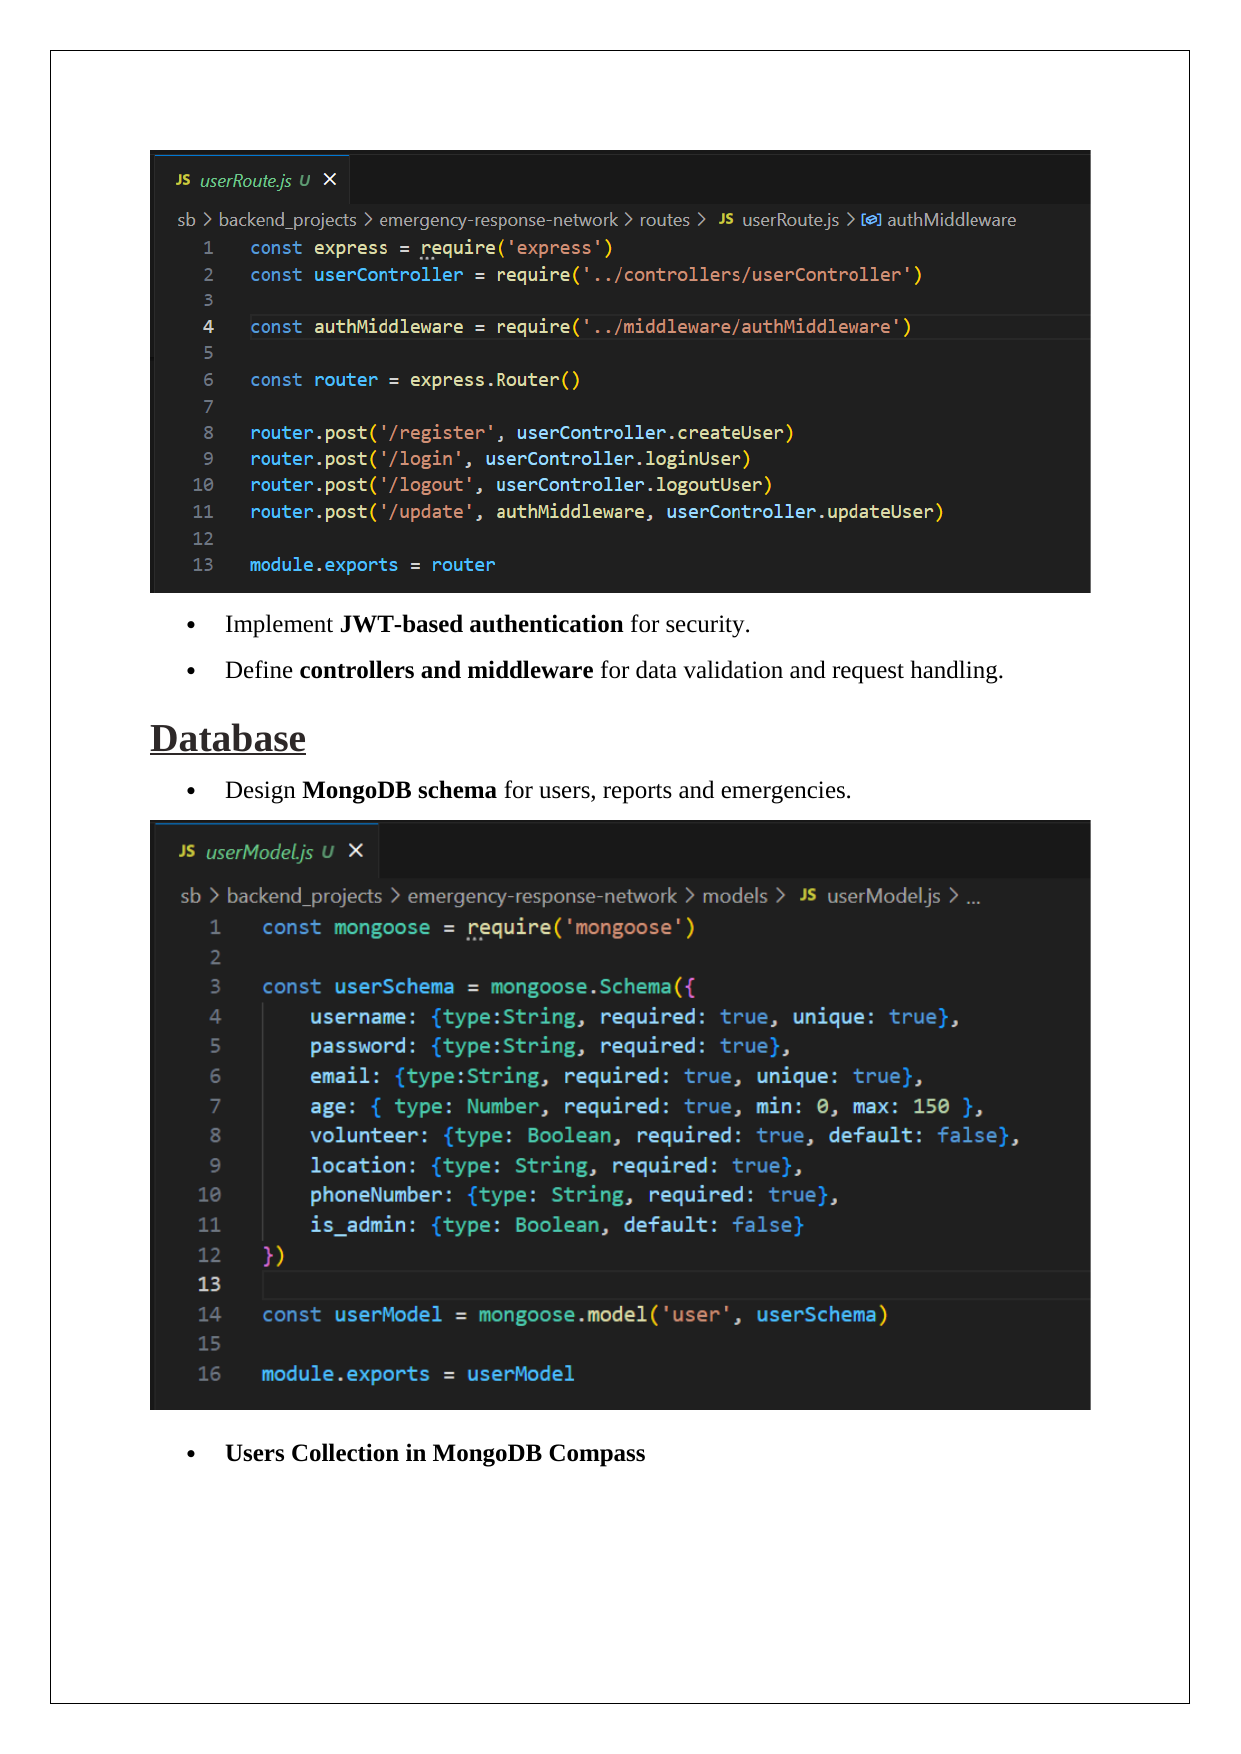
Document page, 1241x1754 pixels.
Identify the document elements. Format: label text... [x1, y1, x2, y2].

list Users Collection in MongoDB Compass [187, 1438, 1090, 1467]
list Implement JWT-based authentication for security. [187, 609, 1090, 638]
text Database [150, 713, 1090, 759]
list Design MongoDB schema for users, reports and emergencies. [187, 775, 1090, 804]
picture [150, 820, 1091, 1410]
picture [150, 150, 1091, 593]
list Define controllers and middleware for data validation and request handling. [187, 655, 1090, 683]
